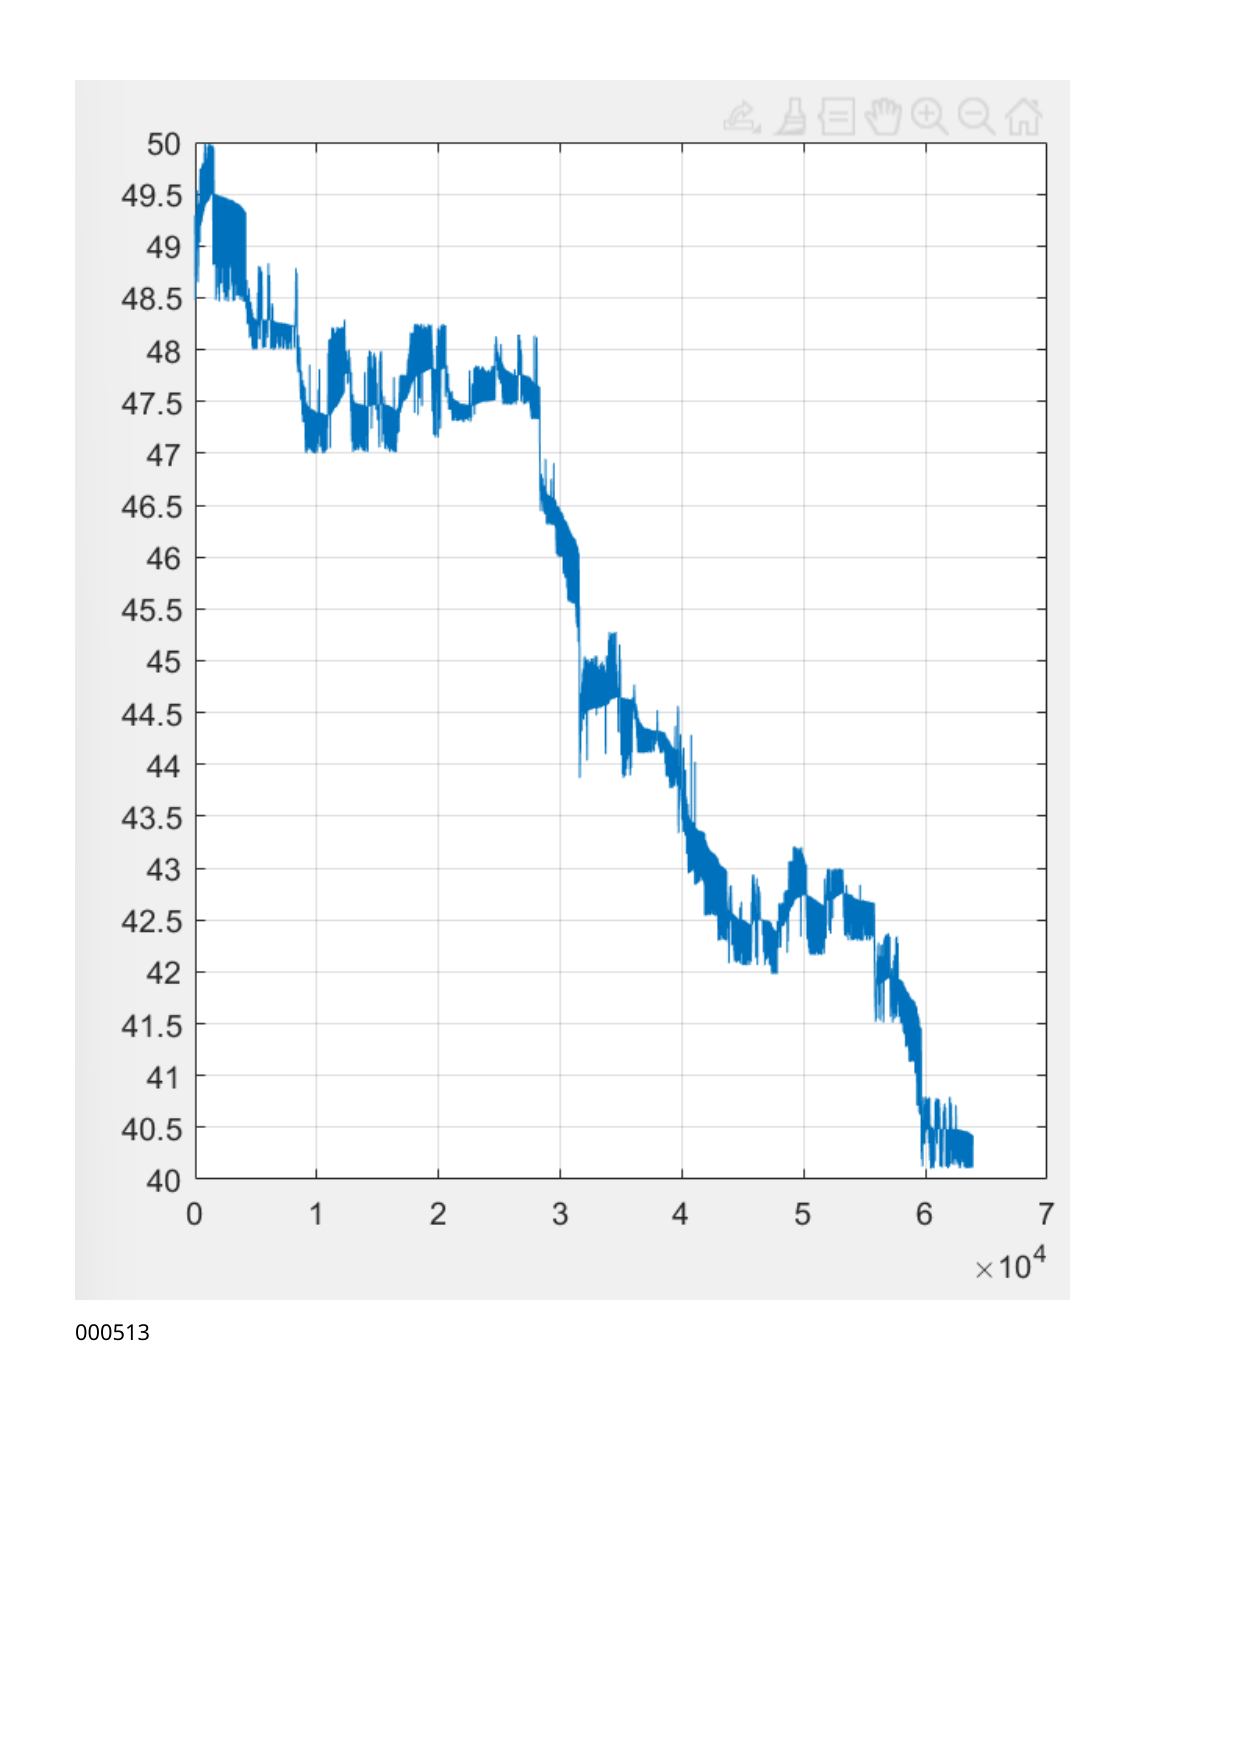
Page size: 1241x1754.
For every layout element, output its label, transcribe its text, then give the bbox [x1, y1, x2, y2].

text 000513 [75, 1316, 1165, 1348]
picture [75, 80, 1071, 1300]
